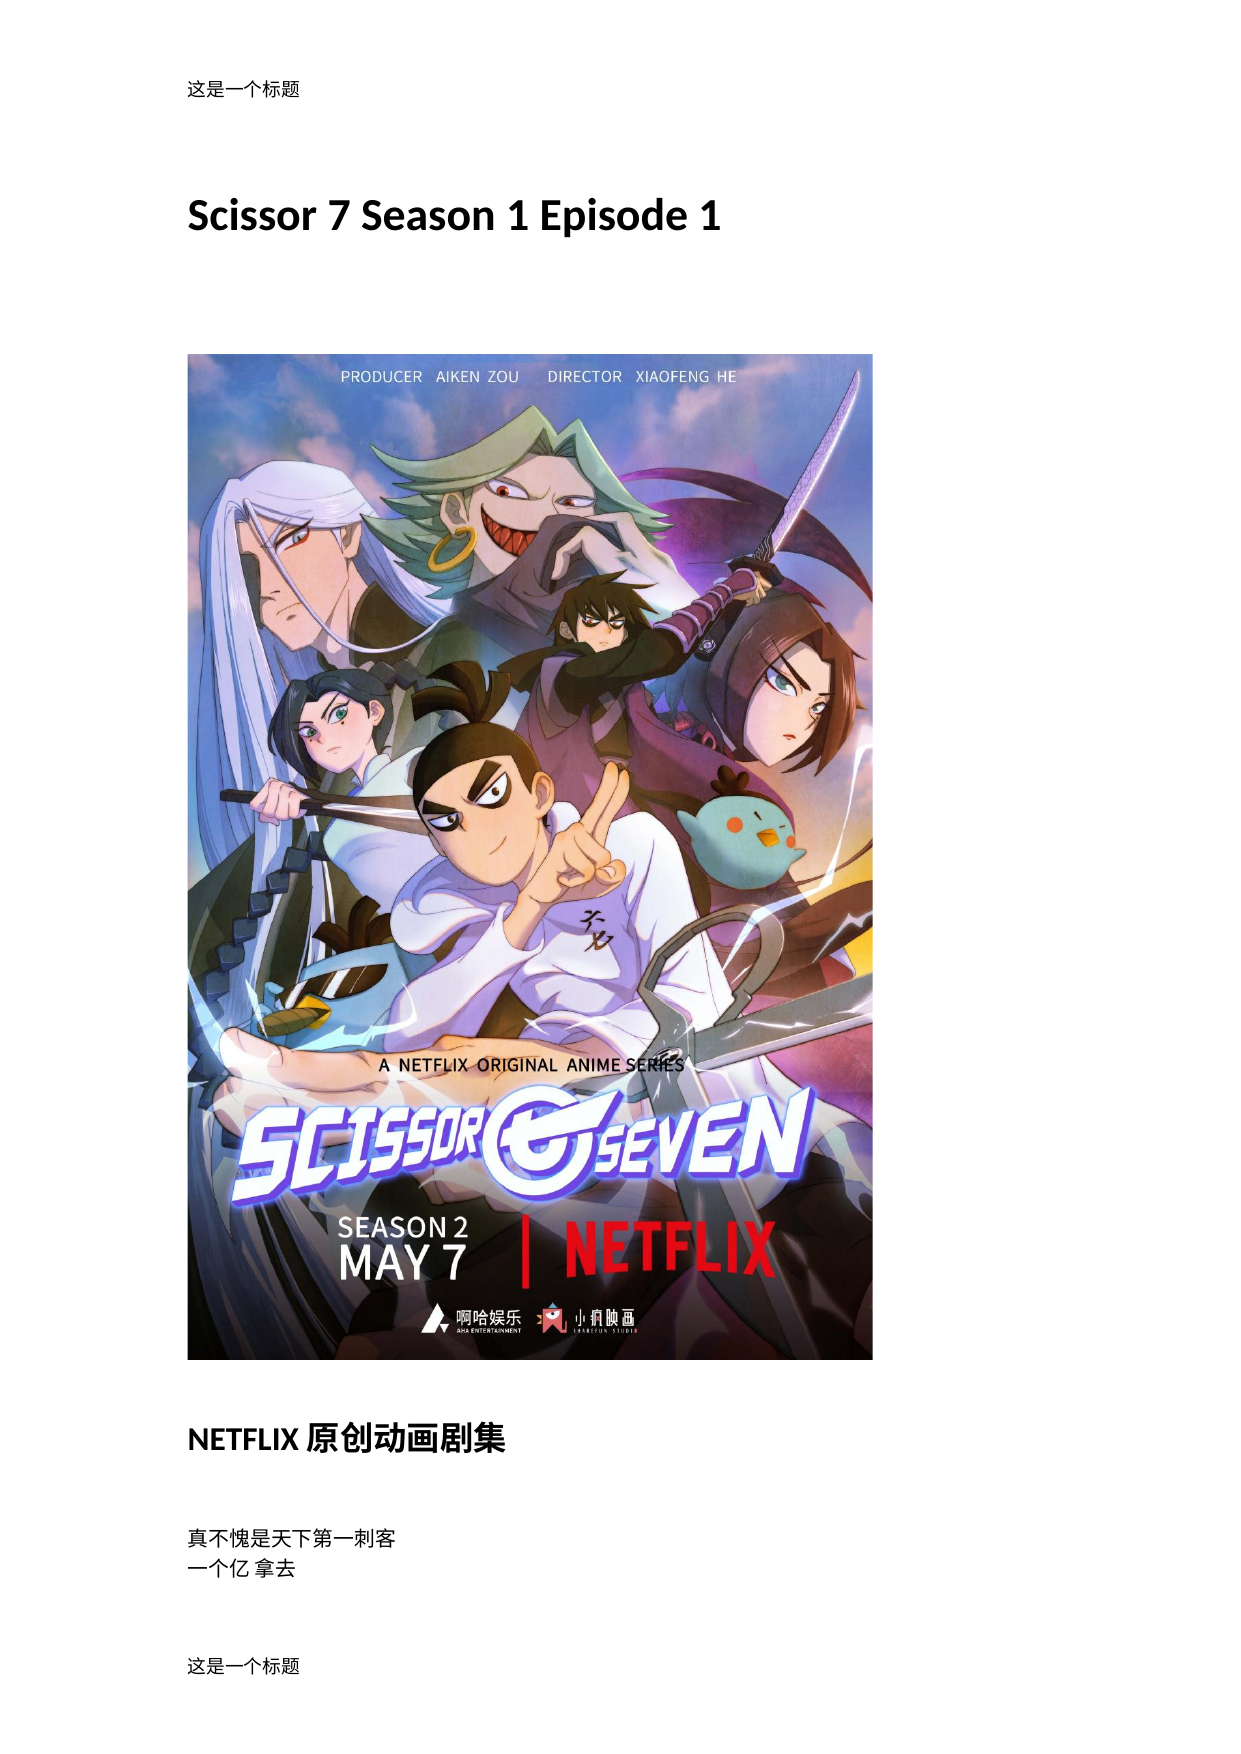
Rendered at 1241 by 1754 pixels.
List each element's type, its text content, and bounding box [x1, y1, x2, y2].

text ‎一个亿 拿去 [187, 1553, 1053, 1583]
picture [187, 354, 873, 1360]
text ‎真不愧是天下第一刺客 [187, 1522, 1053, 1553]
subtitle Scissor 7 Season 1 Episode 1 [187, 185, 1053, 241]
subtitle ‎NETFLIX 原创动画剧集 [187, 1412, 1053, 1460]
